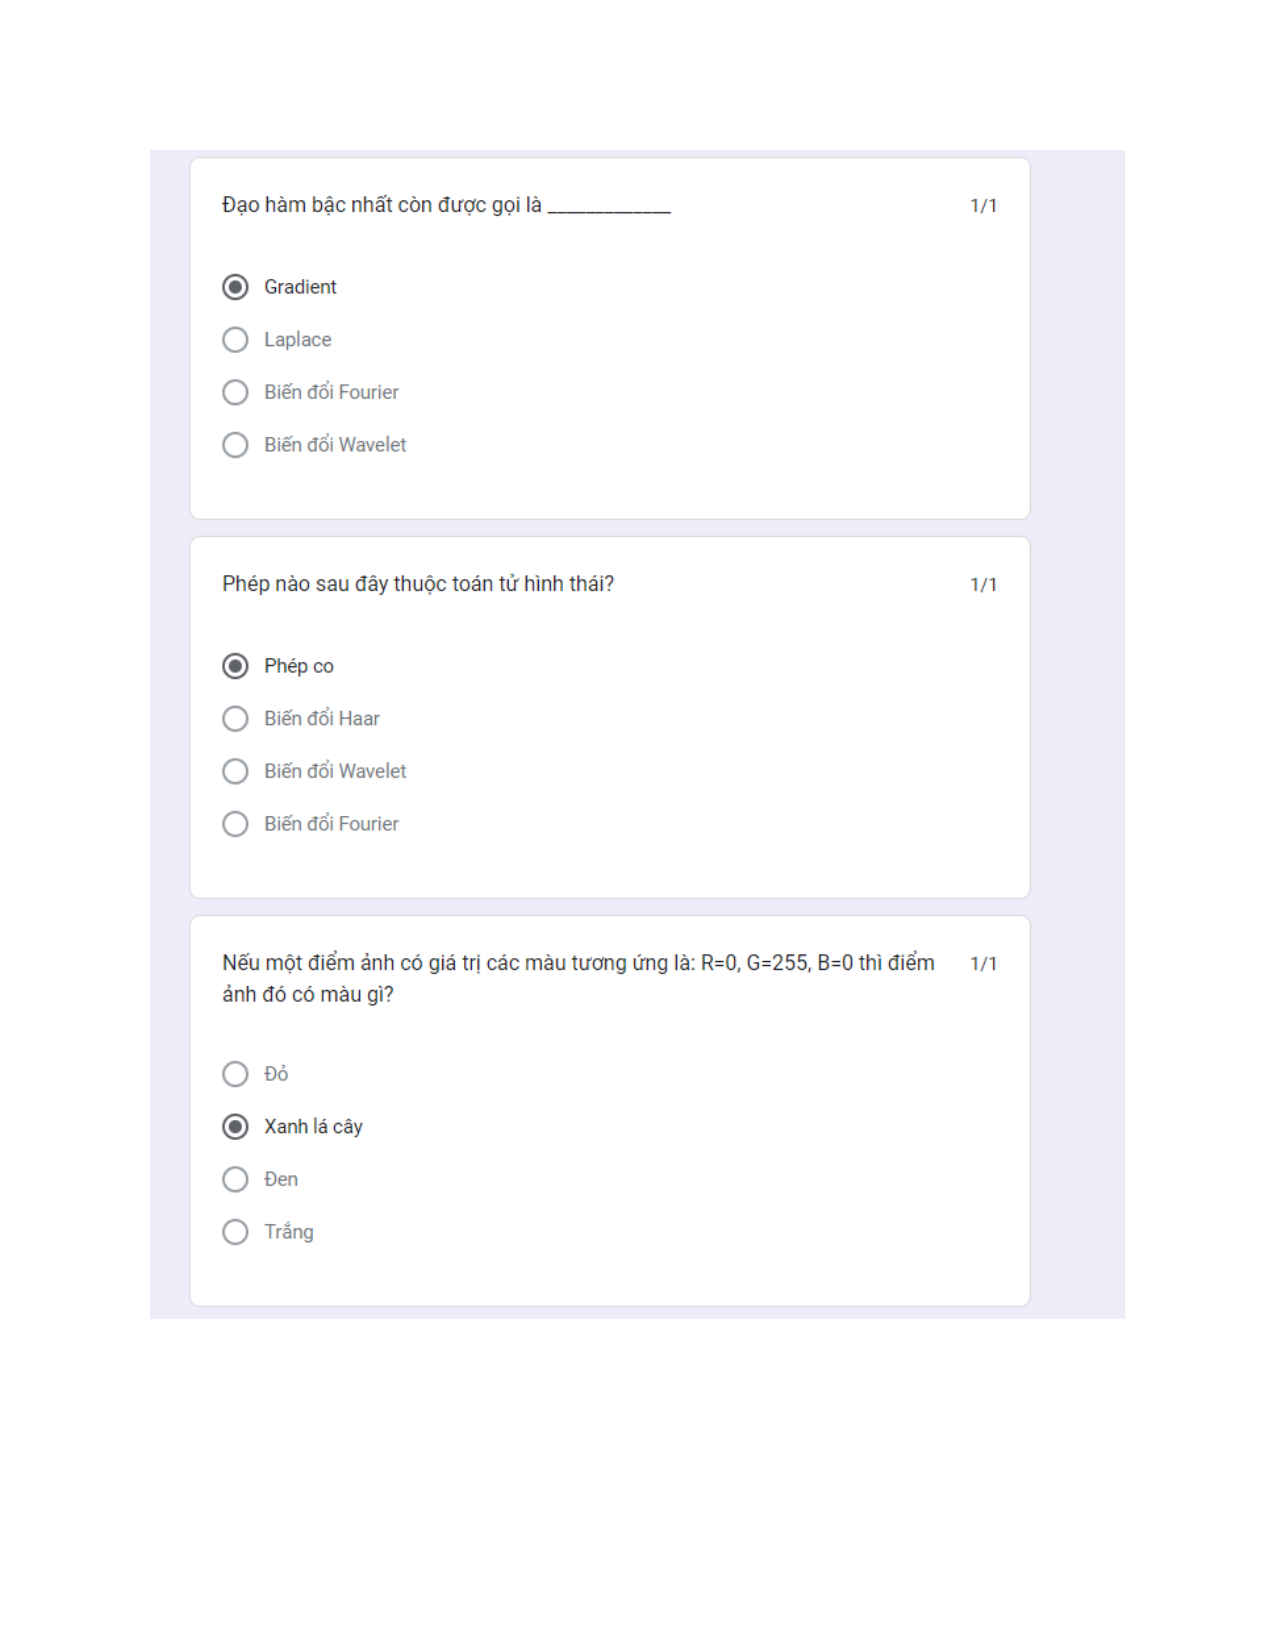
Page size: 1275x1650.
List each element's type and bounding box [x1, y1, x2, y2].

picture [150, 150, 1125, 1319]
